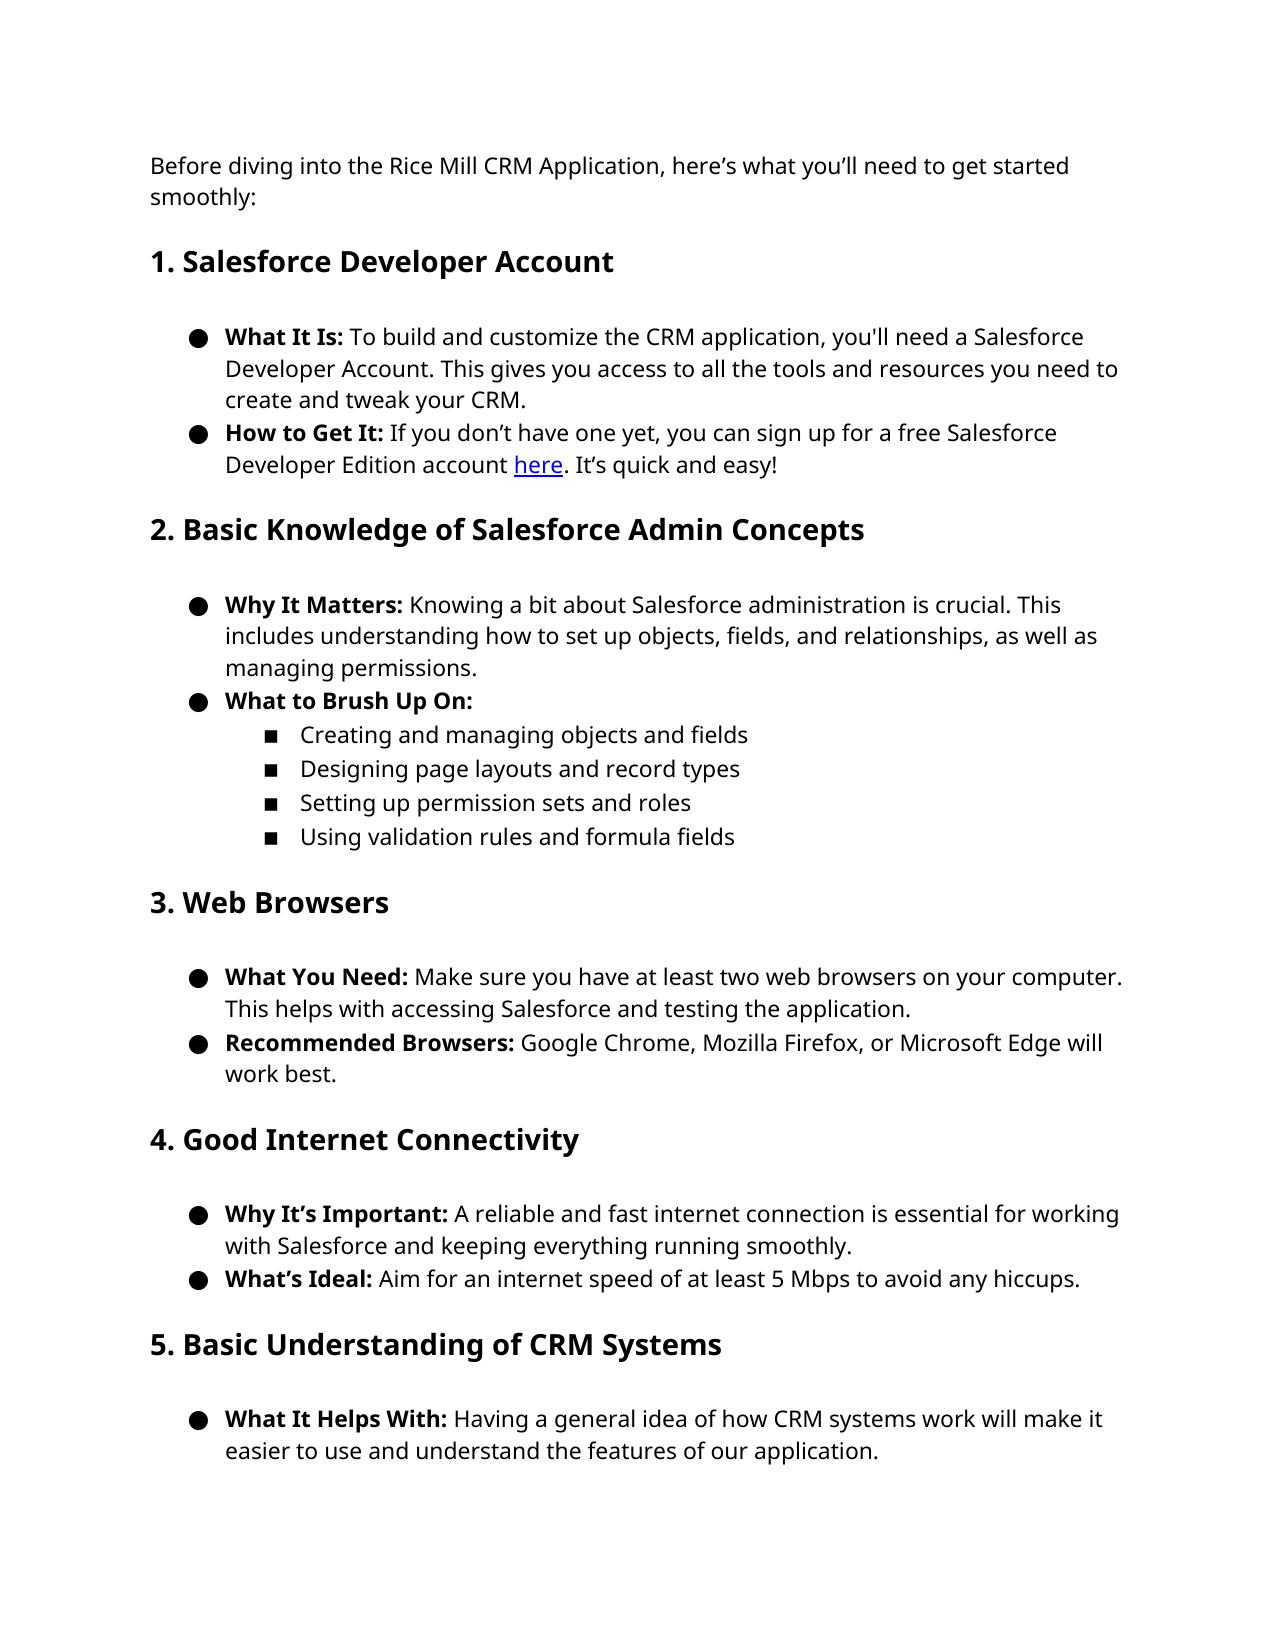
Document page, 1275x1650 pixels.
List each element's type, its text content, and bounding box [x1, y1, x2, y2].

list How to Get It: If you don’t have one yet, you can sign up for a free Salesforce Developer Edition account here. It’s quick and easy! [187, 415, 1125, 480]
subtitle 1. Salesforce Developer Account [150, 242, 1125, 281]
list Creating and managing objects and fields [262, 717, 1125, 751]
list What It Is: To build and customize the CRM application, you'll need a Salesforce Developer Account. This gives you access to all the tools and resources you need to create and tweak your CRM. [187, 318, 1125, 415]
text Before diving into the Rice Mill CRM Application, here’s what you’ll need to get started smoothly: [150, 150, 1125, 212]
subtitle 2. Basic Knowledge of Salesforce Admin Concepts [150, 509, 1125, 549]
list What to Brush Up On: [187, 683, 1125, 717]
list Recommended Browsers: Google Chrome, Mozilla Firefox, or Microsoft Edge will work best. [187, 1024, 1125, 1090]
subtitle 5. Basic Understanding of CRM Systems [150, 1324, 1125, 1364]
list Why It’s Important: A reliable and fast internet connection is essential for working with Salesforce and keeping everything running smoothly. [187, 1196, 1125, 1261]
list Setting up permission sets and roles [262, 785, 1125, 819]
list Using validation rules and formula fields [262, 819, 1125, 853]
subtitle 3. Web Browsers [150, 882, 1125, 922]
list What It Helps With: Having a general idea of how CRM systems work will make it easier to use and understand the features of our application. [187, 1401, 1125, 1466]
list Why It Matters: Knowing a bit about Salesforce administration is crucial. This includes understanding how to set up objects, fields, and relationships, as well as managing permissions. [187, 586, 1125, 683]
list What You Need: Make sure you have at least two web browsers on your computer. This helps with accessing Salesforce and testing the application. [187, 959, 1125, 1024]
list Designing page layouts and record types [262, 751, 1125, 785]
list What’s Ideal: Aim for an internet speed of at least 5 Mbps to avoid any hiccups. [187, 1261, 1125, 1295]
subtitle 4. Good Internet Connectivity [150, 1119, 1125, 1158]
